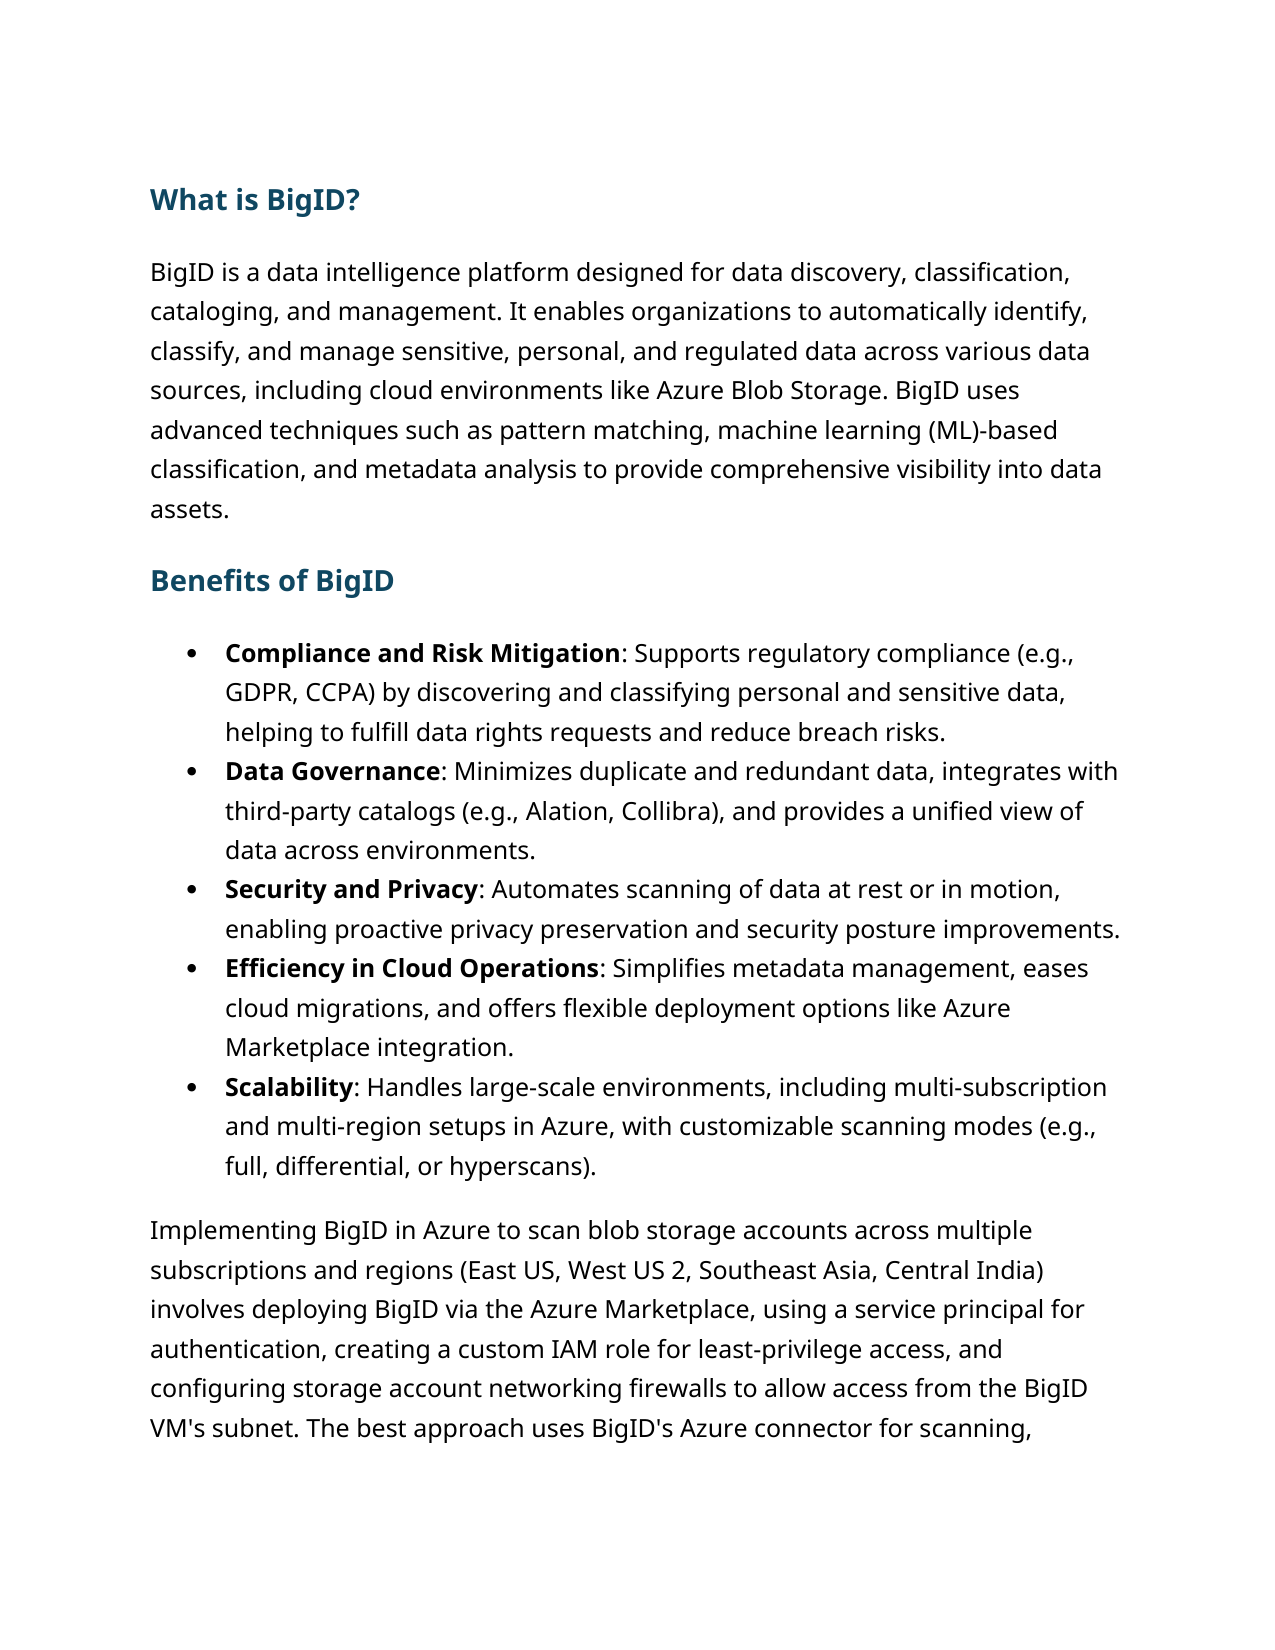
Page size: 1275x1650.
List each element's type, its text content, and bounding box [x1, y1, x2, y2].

list Data Governance: Minimizes duplicate and redundant data, integrates with third-party catalogs (e.g., Alation, Collibra), and provides a unified view of data across environments. [187, 754, 1125, 867]
subtitle What is BigID? [150, 179, 1125, 219]
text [150, 1213, 1125, 1444]
subtitle Benefits of BigID [150, 560, 1125, 600]
text BigID is a data intelligence platform designed for data discovery, classification, cataloging, and management. It enables organizations to automatically identify, classify, and manage sensitive, personal, and regulated data across various data sources, including cloud environments like Azure Blob Storage. BigID uses advanced techniques such as pattern matching, machine learning (ML)-based classification, and metadata analysis to provide comprehensive visibility into data assets. [150, 254, 1125, 525]
list Compliance and Risk Mitigation: Supports regulatory compliance (e.g., GDPR, CCPA) by discovering and classifying personal and sensitive data, helping to fulfill data rights requests and reduce breach risks. [187, 635, 1125, 748]
list Security and Privacy: Automates scanning of data at rest or in motion, enabling proactive privacy preservation and security posture improvements. [187, 872, 1125, 946]
list Scalability: Handles large-scale environments, including multi-subscription and multi-region setups in Azure, with customizable scanning modes (e.g., full, differential, or hyperscans). [187, 1069, 1125, 1183]
list Efficiency in Cloud Operations: Simplifies metadata management, eases cloud migrations, and offers flexible deployment options like Azure Marketplace integration. [187, 951, 1125, 1064]
